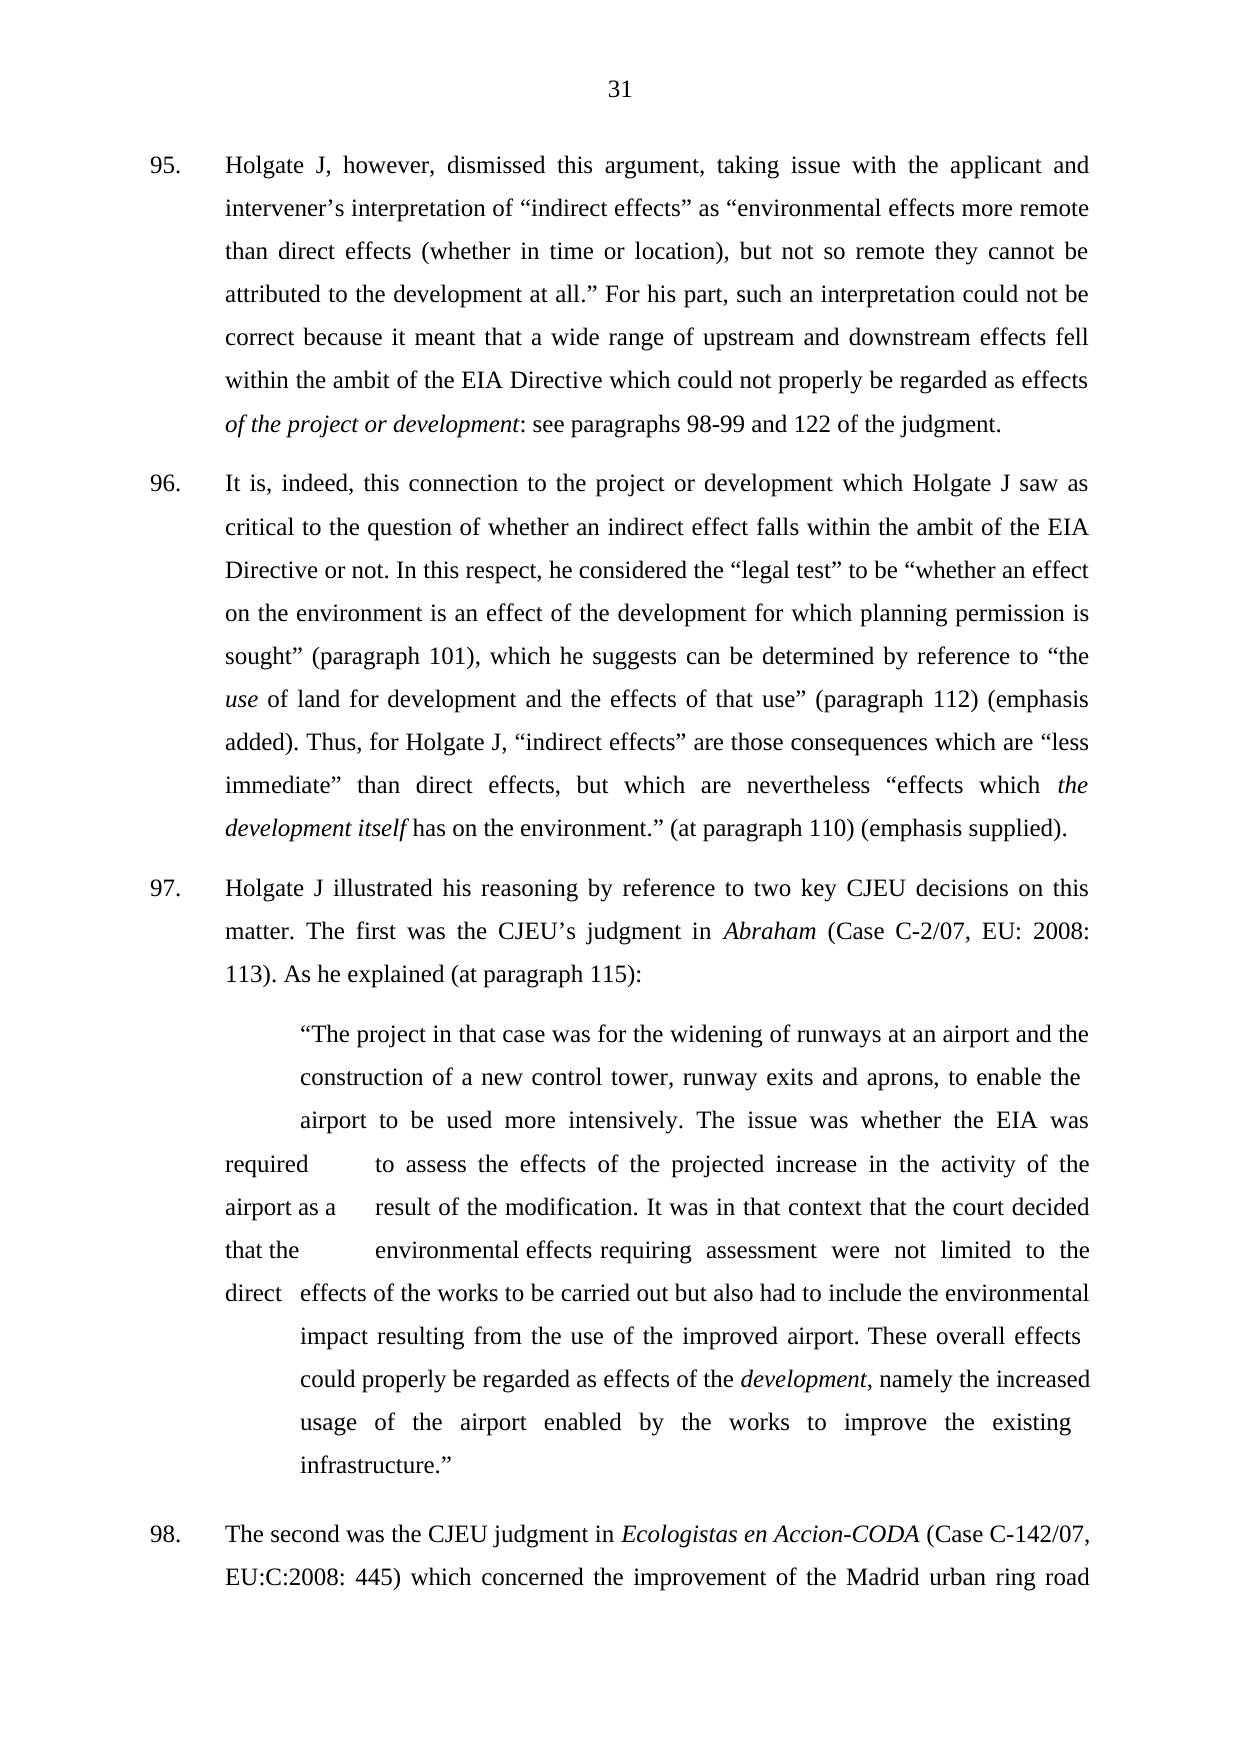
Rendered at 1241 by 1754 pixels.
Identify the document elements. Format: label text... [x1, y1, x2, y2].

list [150, 1519, 1090, 1591]
list Holgate J, however, dismissed this argument, taking issue with the applicant and intervener’s interpretation of “indirect effects” as “environmental effects more remote than direct effects (whether in time or location), but not so remote they cannot be attributed to the development at all.” For his part, such an interpretation could not be correct because it meant that a wide range of upstream and downstream effects fell within the ambit of the EIA Directive which could not properly be regarded as effects of the project or development: see paragraphs 98-99 and 122 of the judgment. [150, 150, 1090, 437]
list Holgate J illustrated his reasoning by reference to two key CJEU decisions on this matter. The first was the CJEU’s judgment in Abraham (Case C-2/07, EU: 2008: 113). As he explained (at paragraph 115): [150, 873, 1090, 988]
list It is, indeed, this connection to the project or development which Holgate J saw as critical to the question of whether an indirect effect falls within the ambit of the EIA Directive or not. In this respect, he considered the “legal test” to be “whether an effect on the environment is an effect of the development for which planning permission is sought” (paragraph 101), which he suggests can be determined by reference to “the use of land for development and the effects of that use” (paragraph 112) (emphasis added). Thus, for Holgate J, “indirect effects” are those consequences which are “less immediate” than direct effects, but which are nevertheless “effects which the development itself has on the environment.” (at paragraph 110) (emphasis supplied). [150, 468, 1090, 842]
text “The project in that case was for the widening of runways at an airport and the construction of a new control tower, runway exits and aprons, to enable the airport to be used more intensively. The issue was whether the EIA was required to assess the effects of the projected increase in the activity of the airport as a result of the modification. It was in that context that the court decided that the environmental effects requiring assessment were not limited to the direct effects of the works to be carried out but also had to include the environmental impact resulting from the use of the improved airport. These overall effects could properly be regarded as effects of the development, namely the increased usage of the airport enabled by the works to improve the existing infrastructure.” [225, 1019, 1090, 1479]
